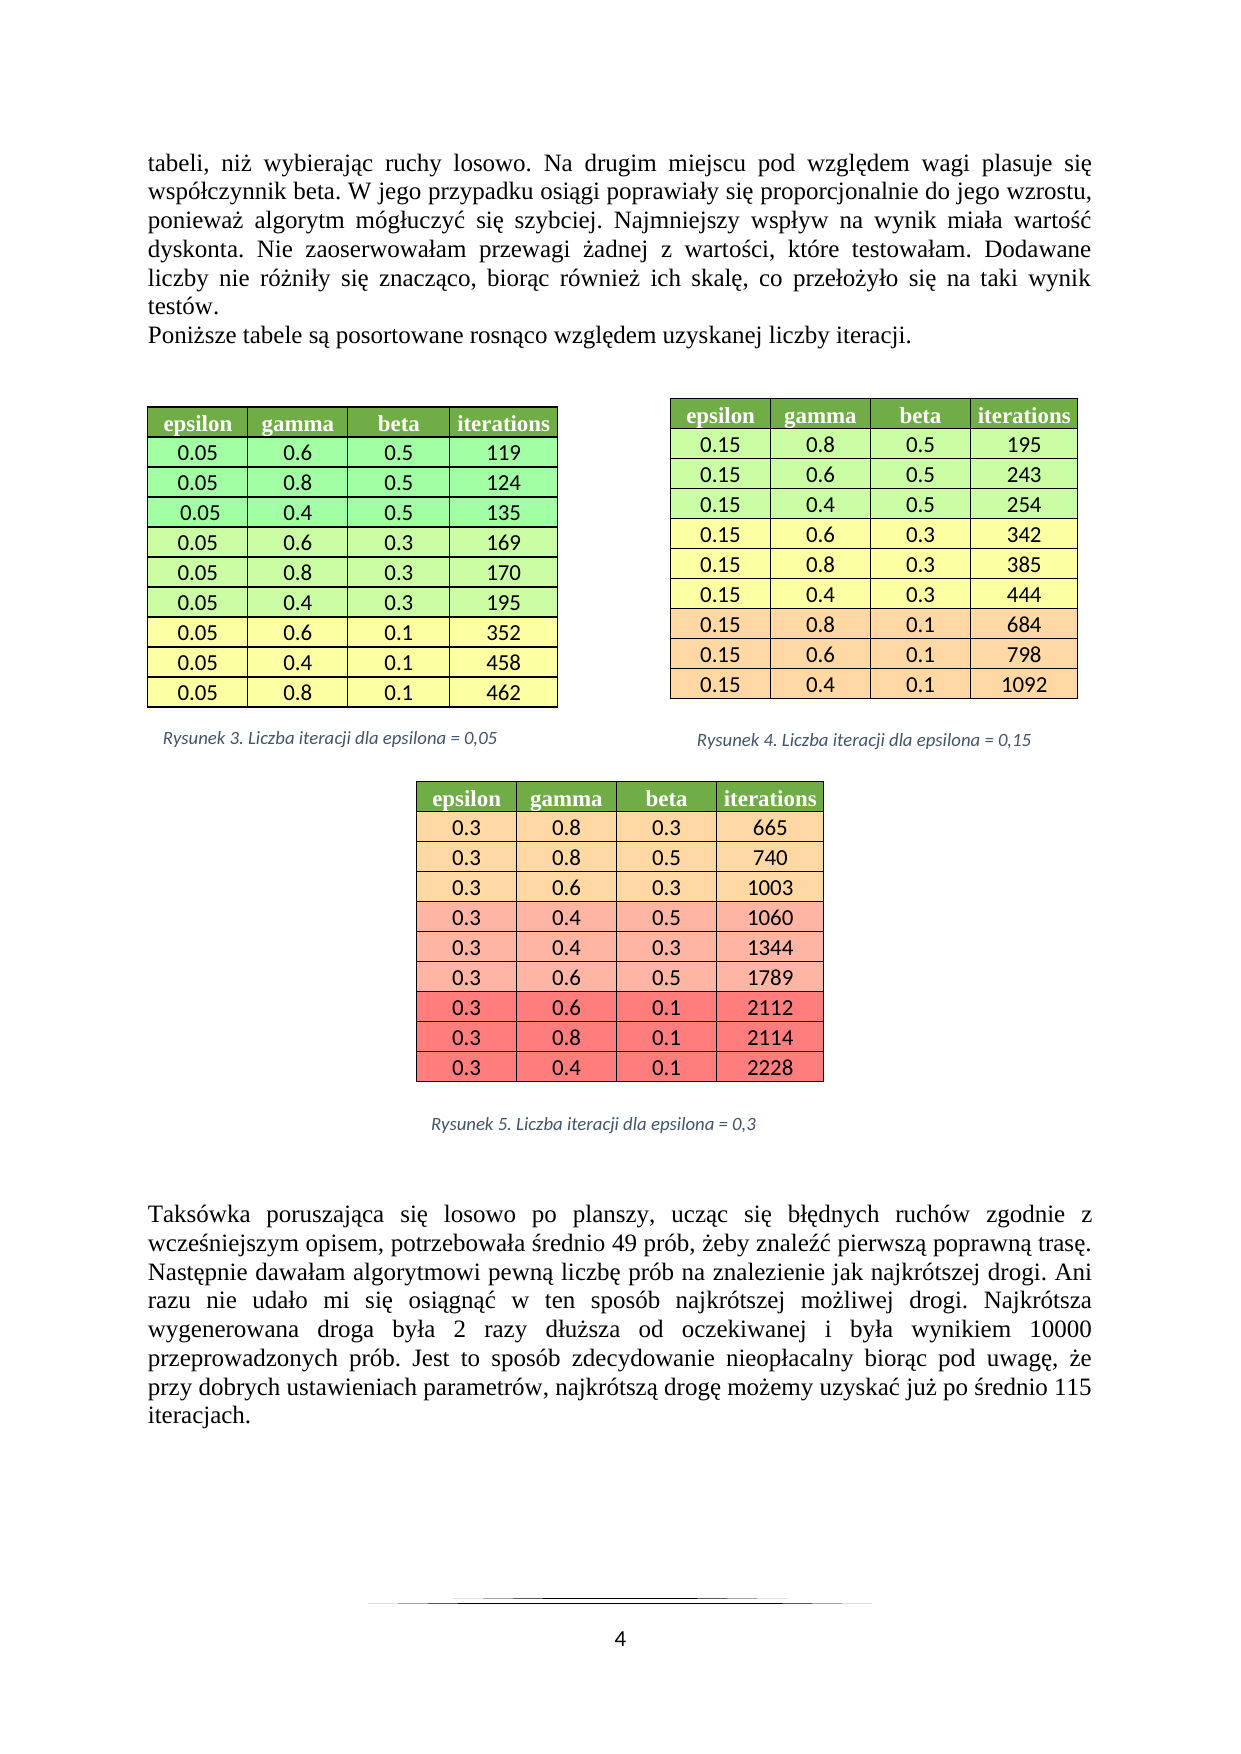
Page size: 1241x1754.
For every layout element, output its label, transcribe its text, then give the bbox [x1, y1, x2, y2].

table_cell 0.8 [771, 429, 870, 458]
table_cell 254 [971, 489, 1077, 518]
table_cell 0.8 [248, 678, 347, 706]
table_cell 0.3 [417, 992, 516, 1021]
table_cell 0.3 [417, 1052, 516, 1081]
table_cell 170 [450, 558, 557, 586]
table_cell 0.05 [148, 588, 247, 616]
table_cell 0.3 [617, 932, 716, 961]
text Poniższe tabele są posortowane rosnąco względem uzyskanej liczby iteracji. [148, 320, 1093, 349]
table_cell 169 [450, 528, 557, 556]
table_cell 0.1 [617, 1052, 716, 1081]
table_cell 0.5 [871, 429, 970, 458]
table_cell 0.3 [871, 579, 970, 608]
table_cell 0.8 [248, 558, 347, 586]
table_cell 0.6 [771, 639, 870, 668]
table_cell 0.3 [871, 519, 970, 548]
table_cell 0.3 [617, 812, 716, 841]
table_cell 0.15 [671, 519, 770, 548]
table_cell 124 [450, 468, 557, 496]
table_cell 0.8 [517, 1022, 616, 1051]
table_cell 0.1 [871, 609, 970, 638]
table_cell 0.8 [771, 609, 870, 638]
table_cell 0.15 [671, 669, 770, 698]
table_cell 0.1 [617, 992, 716, 1021]
table_cell 0.6 [248, 618, 347, 646]
table_cell 0.3 [417, 842, 516, 871]
table_cell 1789 [717, 962, 823, 991]
table_cell 0.1 [348, 648, 449, 676]
table_cell 684 [971, 609, 1077, 638]
table_cell 0.5 [871, 459, 970, 488]
table_cell 0.15 [671, 639, 770, 668]
table_cell 0.8 [517, 842, 616, 871]
table_header iterations [450, 408, 557, 436]
table_cell 342 [971, 519, 1077, 548]
table_cell 0.1 [617, 1022, 716, 1051]
table_cell 0.6 [517, 872, 616, 901]
table_cell 0.1 [348, 618, 449, 646]
table_cell 0.6 [517, 992, 616, 1021]
table_cell 0.05 [148, 558, 247, 586]
table_header iterations [971, 399, 1077, 428]
table_cell 0.4 [517, 1052, 616, 1081]
table_cell 0.05 [148, 528, 247, 556]
table_cell 0.6 [771, 519, 870, 548]
table_cell 243 [971, 459, 1077, 488]
table_cell 0.05 [148, 618, 247, 646]
table_cell 0.5 [348, 498, 449, 526]
table_cell 0.8 [517, 812, 616, 841]
table_cell 0.6 [248, 528, 347, 556]
table_cell 352 [450, 618, 557, 646]
table_cell 0.1 [871, 669, 970, 698]
table_cell 119 [450, 438, 557, 466]
table_cell 0.5 [617, 962, 716, 991]
table_cell 0.15 [671, 609, 770, 638]
table_cell 0.5 [348, 468, 449, 496]
table_cell 0.15 [671, 549, 770, 578]
table_cell 0.4 [517, 902, 616, 931]
table_header gamma [517, 782, 616, 811]
table_cell 195 [450, 588, 557, 616]
table_cell 1092 [971, 669, 1077, 698]
table_cell 0.3 [417, 902, 516, 931]
table_header beta [871, 399, 970, 428]
table_cell 0.4 [517, 932, 616, 961]
table_cell 0.5 [871, 489, 970, 518]
table_cell 195 [971, 429, 1077, 458]
table_cell 740 [717, 842, 823, 871]
table_cell 444 [971, 579, 1077, 608]
table_cell 0.5 [617, 842, 716, 871]
table_cell 0.4 [771, 489, 870, 518]
table_cell 0.5 [617, 902, 716, 931]
table_cell 0.3 [348, 528, 449, 556]
table_cell 0.3 [871, 549, 970, 578]
table_cell 1060 [717, 902, 823, 931]
table_cell 0.3 [348, 558, 449, 586]
table_cell 0.15 [671, 579, 770, 608]
table_cell 0.6 [771, 459, 870, 488]
table_cell 665 [717, 812, 823, 841]
table_cell 462 [450, 678, 557, 706]
table_cell 0.3 [417, 872, 516, 901]
text Taksówka poruszająca się losowo po planszy, ucząc się błędnych ruchów zgodnie z wcześniejszym opisem, potrzebowała średnio 49 prób, żeby znaleźć pierwszą poprawną trasę. Następnie dawałam algorytmowi pewną liczbę prób na znalezienie jak najkrótszej drogi. Ani razu nie udało mi się osiągnąć w ten sposób najkrótszej możliwej drogi. Najkrótsza wygenerowana droga była 2 razy dłuższa od oczekiwanej i była wynikiem 10000 przeprowadzonych prób. Jest to sposób zdecydowanie nieopłacalny biorąc pod uwagę, że przy dobrych ustawieniach parametrów, najkrótszą drogę możemy uzyskać już po średnio 115 iteracjach. [148, 1199, 1093, 1429]
table_cell 0.8 [771, 549, 870, 578]
table_cell 0.5 [348, 438, 449, 466]
table_cell 0.3 [417, 1022, 516, 1051]
table_cell 0.05 [148, 648, 247, 676]
table_cell 2114 [717, 1022, 823, 1051]
table_cell 0.05 [148, 678, 247, 706]
table_header beta [348, 408, 449, 436]
table_cell 0.4 [248, 498, 347, 526]
table_cell 0.05 [148, 468, 247, 496]
table_cell 0.3 [417, 812, 516, 841]
table_header epsilon [148, 408, 247, 436]
table_header beta [617, 782, 716, 811]
table_cell 0.8 [248, 468, 347, 496]
table_header gamma [248, 408, 347, 436]
table_header gamma [771, 399, 870, 428]
table_cell 0.3 [417, 932, 516, 961]
table_header epsilon [417, 782, 516, 811]
table_cell 0.3 [617, 872, 716, 901]
table_cell 2112 [717, 992, 823, 1021]
table_cell 135 [450, 498, 557, 526]
table_cell 0.6 [517, 962, 616, 991]
table_cell 385 [971, 549, 1077, 578]
table_cell 0.15 [671, 429, 770, 458]
table_cell 0.6 [248, 438, 347, 466]
table_cell 0.05 [148, 498, 247, 526]
table_cell 1344 [717, 932, 823, 961]
table_cell 0.15 [671, 489, 770, 518]
table_cell 0.05 [148, 438, 247, 466]
table_cell 798 [971, 639, 1077, 668]
table_cell 0.1 [348, 678, 449, 706]
table_cell 0.3 [417, 962, 516, 991]
table_cell 2228 [717, 1052, 823, 1081]
table_cell 458 [450, 648, 557, 676]
table_cell 0.3 [348, 588, 449, 616]
table_cell 0.4 [248, 648, 347, 676]
table_cell 1003 [717, 872, 823, 901]
table_header epsilon [671, 399, 770, 428]
table_cell 0.15 [671, 459, 770, 488]
table_cell 0.4 [771, 579, 870, 608]
table_cell 0.4 [248, 588, 347, 616]
table_header iterations [717, 782, 823, 811]
table_cell 0.1 [871, 639, 970, 668]
table_cell 0.4 [771, 669, 870, 698]
